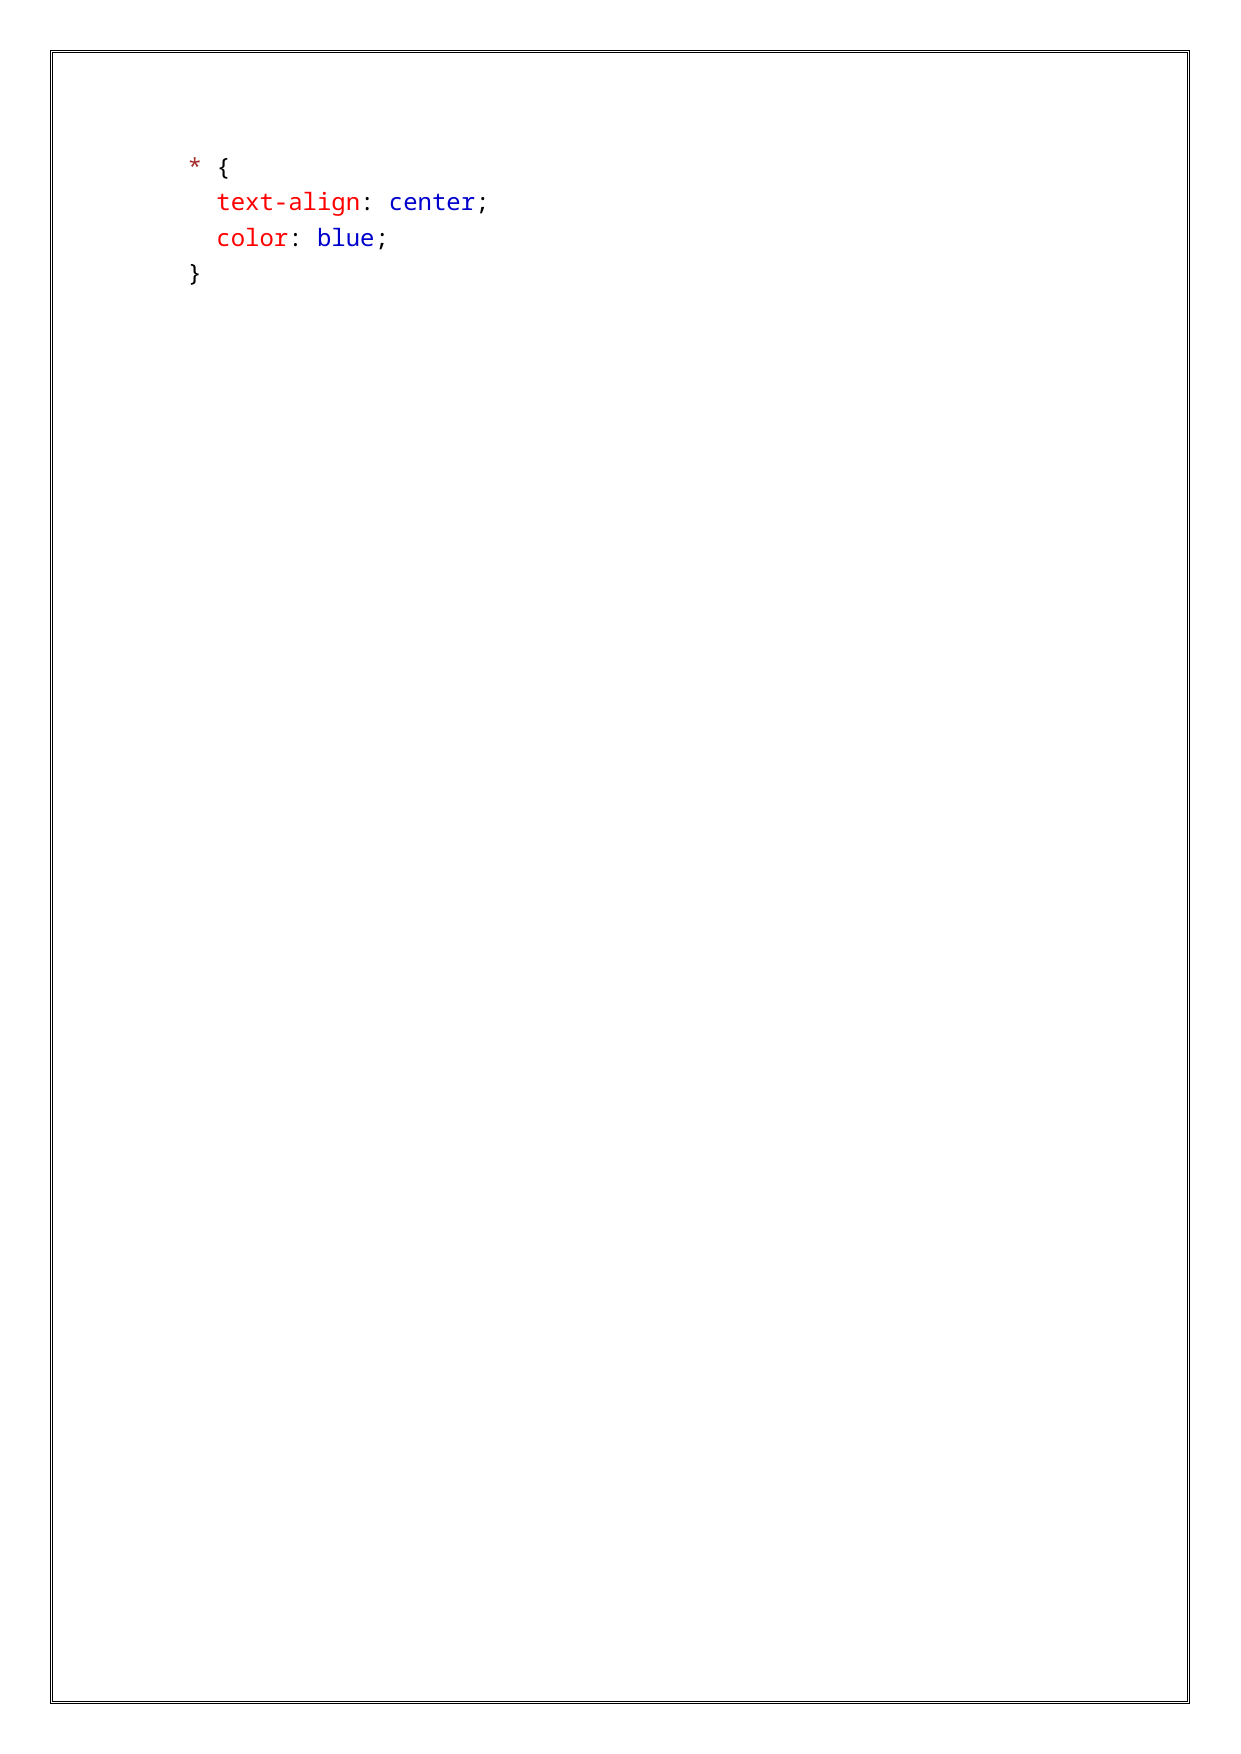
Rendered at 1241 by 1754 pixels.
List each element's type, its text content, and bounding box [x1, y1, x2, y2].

text * { text-align: center; color: blue; } [187, 150, 1053, 288]
